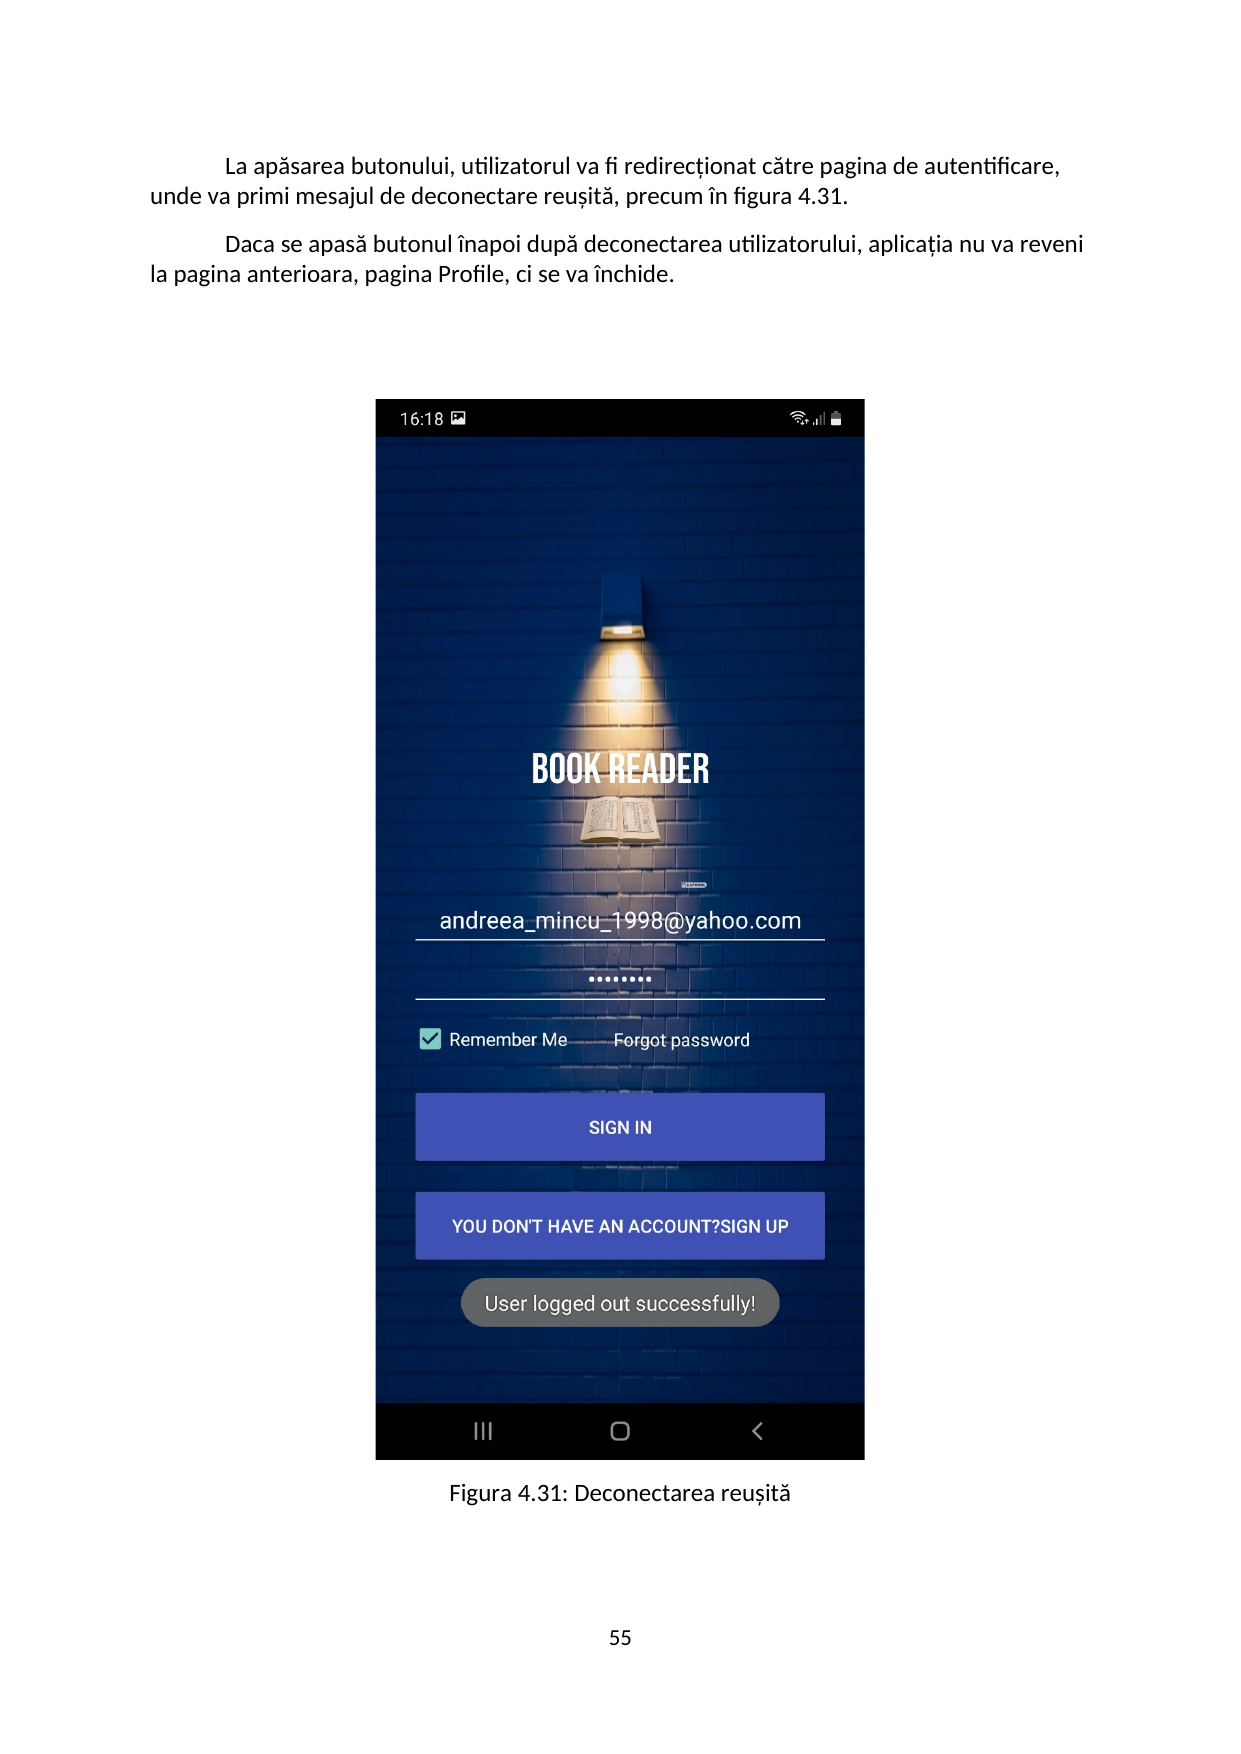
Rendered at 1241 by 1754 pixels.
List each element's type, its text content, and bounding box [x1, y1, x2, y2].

text La apăsarea butonului, utilizatorul va fi redirecționat către pagina de autentificare, unde va primi mesajul de deconectare reușită, precum în figura 4.31. [150, 150, 1090, 211]
picture [375, 399, 865, 1460]
text Daca se apasă butonul înapoi după deconectarea utilizatorului, aplicația nu va reveni la pagina anterioara, pagina Profile, ci se va închide. [150, 228, 1090, 289]
text Figura 4.31: Deconectarea reușită [150, 1477, 1090, 1507]
